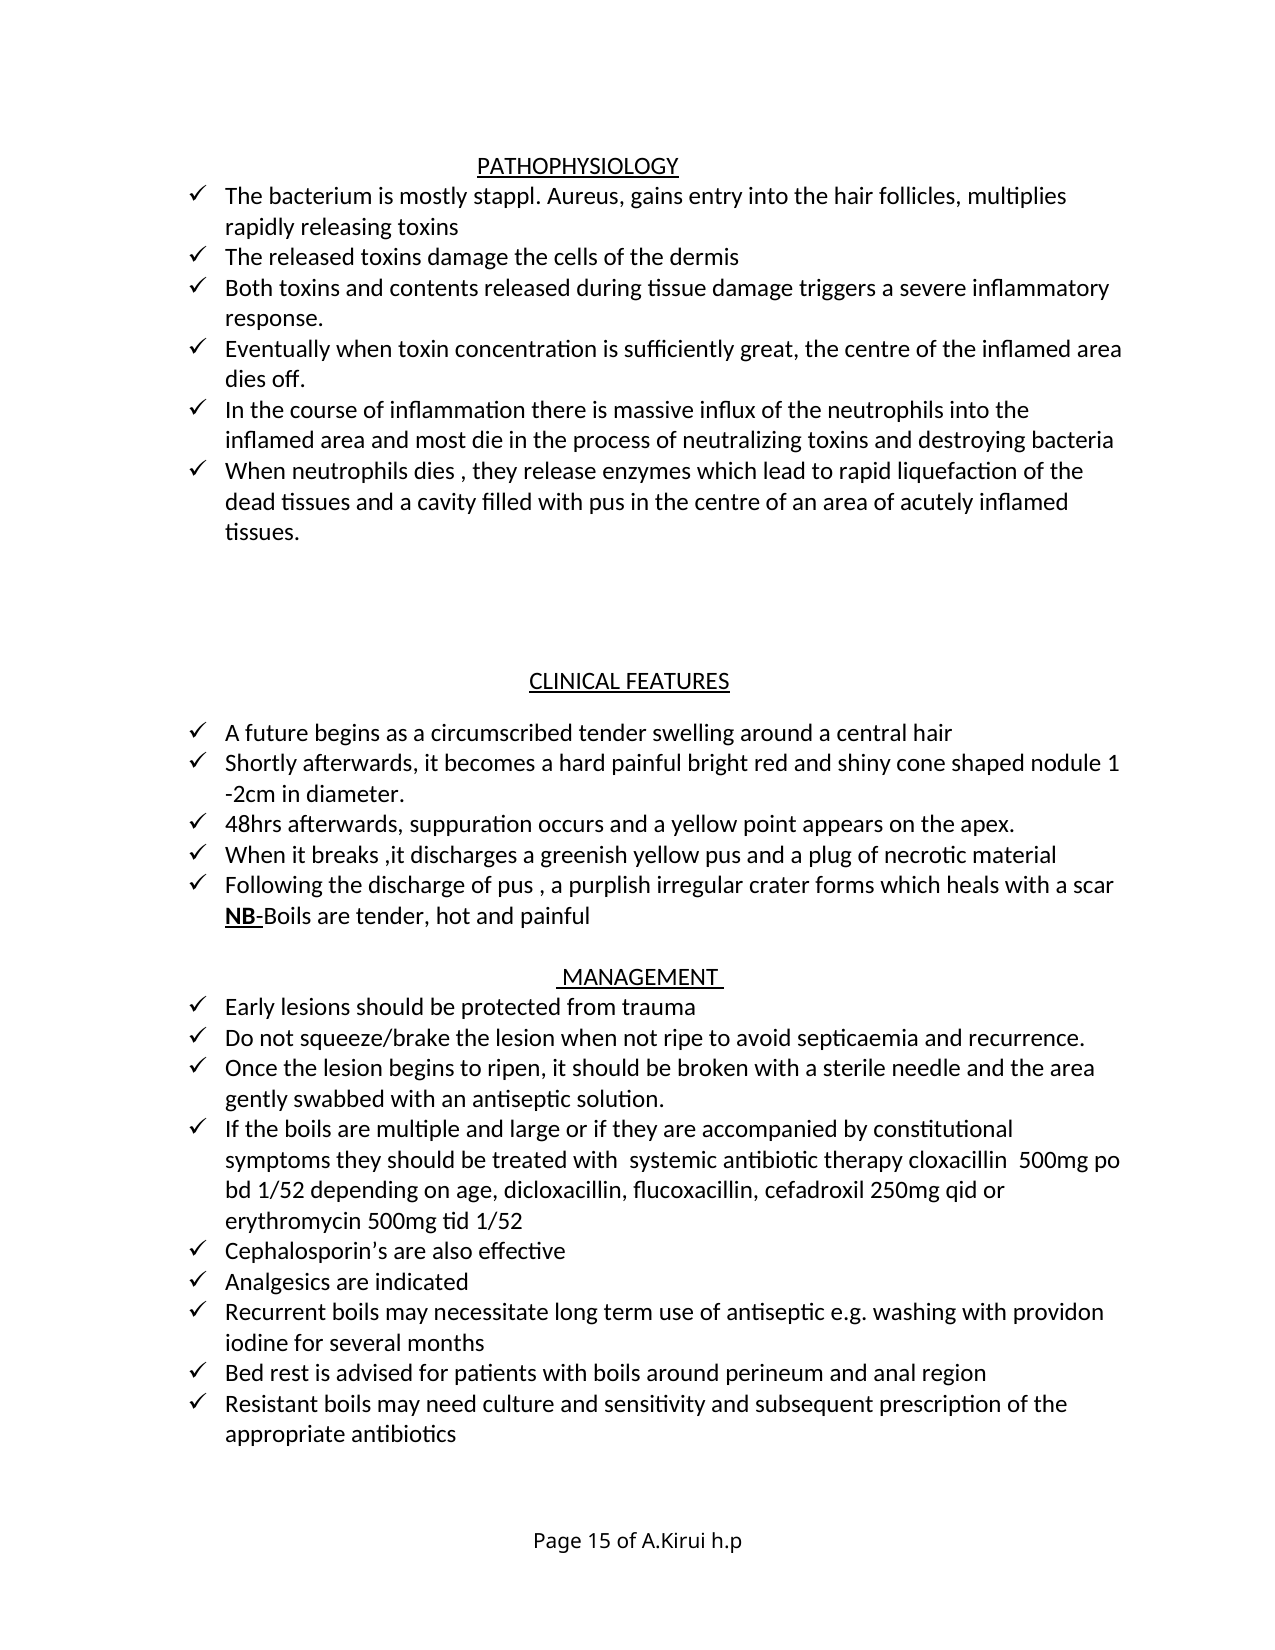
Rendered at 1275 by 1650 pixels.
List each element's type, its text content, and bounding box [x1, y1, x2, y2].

list When it breaks ,it discharges a greenish yellow pus and a plug of necrotic material [187, 839, 1125, 869]
list A future begins as a circumscribed tender swelling around a central hair [187, 717, 1125, 747]
text CLINICAL FEATURES [150, 665, 1125, 696]
list Shortly afterwards, it becomes a hard painful bright red and shiny cone shaped nodule 1 -2cm in diameter. [187, 747, 1125, 808]
list If the boils are multiple and large or if they are accompanied by constitutional symptoms they should be treated with systemic antibiotic therapy cloxacillin 500mg po bd 1/52 depending on age, dicloxacillin, flucoxacillin, cefadroxil 250mg qid or erythromycin 500mg tid 1/52 [187, 1113, 1125, 1236]
list The bacterium is mostly stappl. Aureus, gains entry into the hair follicles, multiplies rapidly releasing toxins [187, 181, 1125, 242]
list Early lesions should be protected from trauma [187, 991, 1125, 1022]
list Once the lesion begins to ripen, it should be broken with a sterile needle and the area gently swabbed with an antiseptic solution. [187, 1052, 1125, 1113]
list PATHOPHYSIOLOGY [375, 150, 1125, 181]
list Eventually when toxin concentration is sufficiently great, the centre of the inflamed area dies off. [187, 333, 1125, 394]
list Bed rest is advised for patients with boils around perineum and anal region [187, 1358, 1125, 1388]
list MANAGEMENT [375, 961, 1125, 991]
list Do not squeeze/brake the lesion when not ripe to avoid septicaemia and recurrence. [187, 1022, 1125, 1052]
list 48hrs afterwards, suppuration occurs and a yellow point appears on the apex. [187, 808, 1125, 839]
list When neutrophils dies , they release enzymes which lead to rapid liquefaction of the dead tissues and a cavity filled with pus in the centre of an area of acutely inflamed tissues. [187, 455, 1125, 547]
list Analgesics are indicated [187, 1266, 1125, 1297]
list NB-Boils are tender, hot and painful [225, 900, 1125, 930]
list In the course of inflammation there is massive influx of the neutrophils into the inflamed area and most die in the process of neutralizing toxins and destroying bacteria [187, 394, 1125, 455]
list Both toxins and contents released during tissue damage triggers a severe inflammatory response. [187, 272, 1125, 333]
list Cephalosporin’s are also effective [187, 1236, 1125, 1266]
list The released toxins damage the cells of the dermis [187, 242, 1125, 272]
list Following the discharge of pus , a purplish irregular crater forms which heals with a scar [187, 869, 1125, 900]
list Recurrent boils may necessitate long term use of antiseptic e.g. washing with providon iodine for several months [187, 1297, 1125, 1358]
list Resistant boils may need culture and sensitivity and subsequent prescription of the appropriate antibiotics [187, 1388, 1125, 1449]
